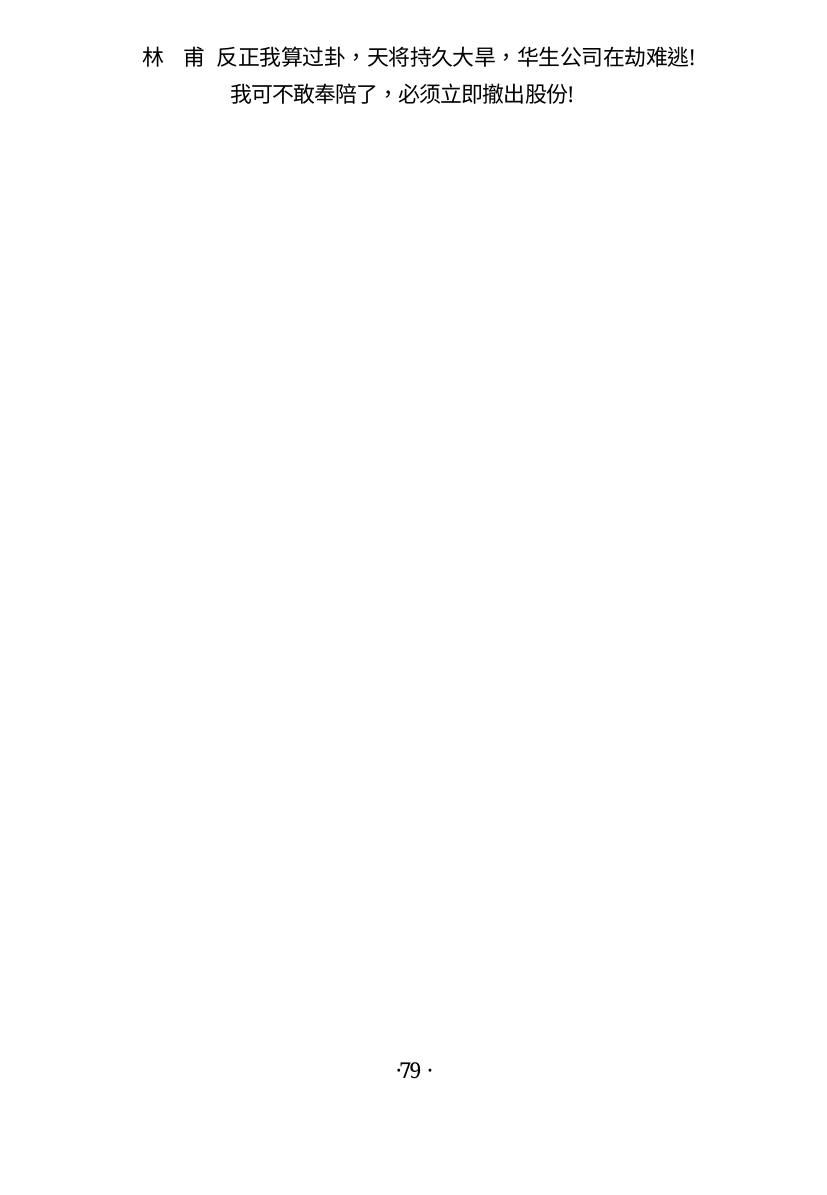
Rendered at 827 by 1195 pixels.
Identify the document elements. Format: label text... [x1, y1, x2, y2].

text 林 甫 反正我算过卦，天将持久大旱，华生公司在劫难逃! 我可不敢奉陪了，必须立即撤出股份! [143, 42, 714, 108]
